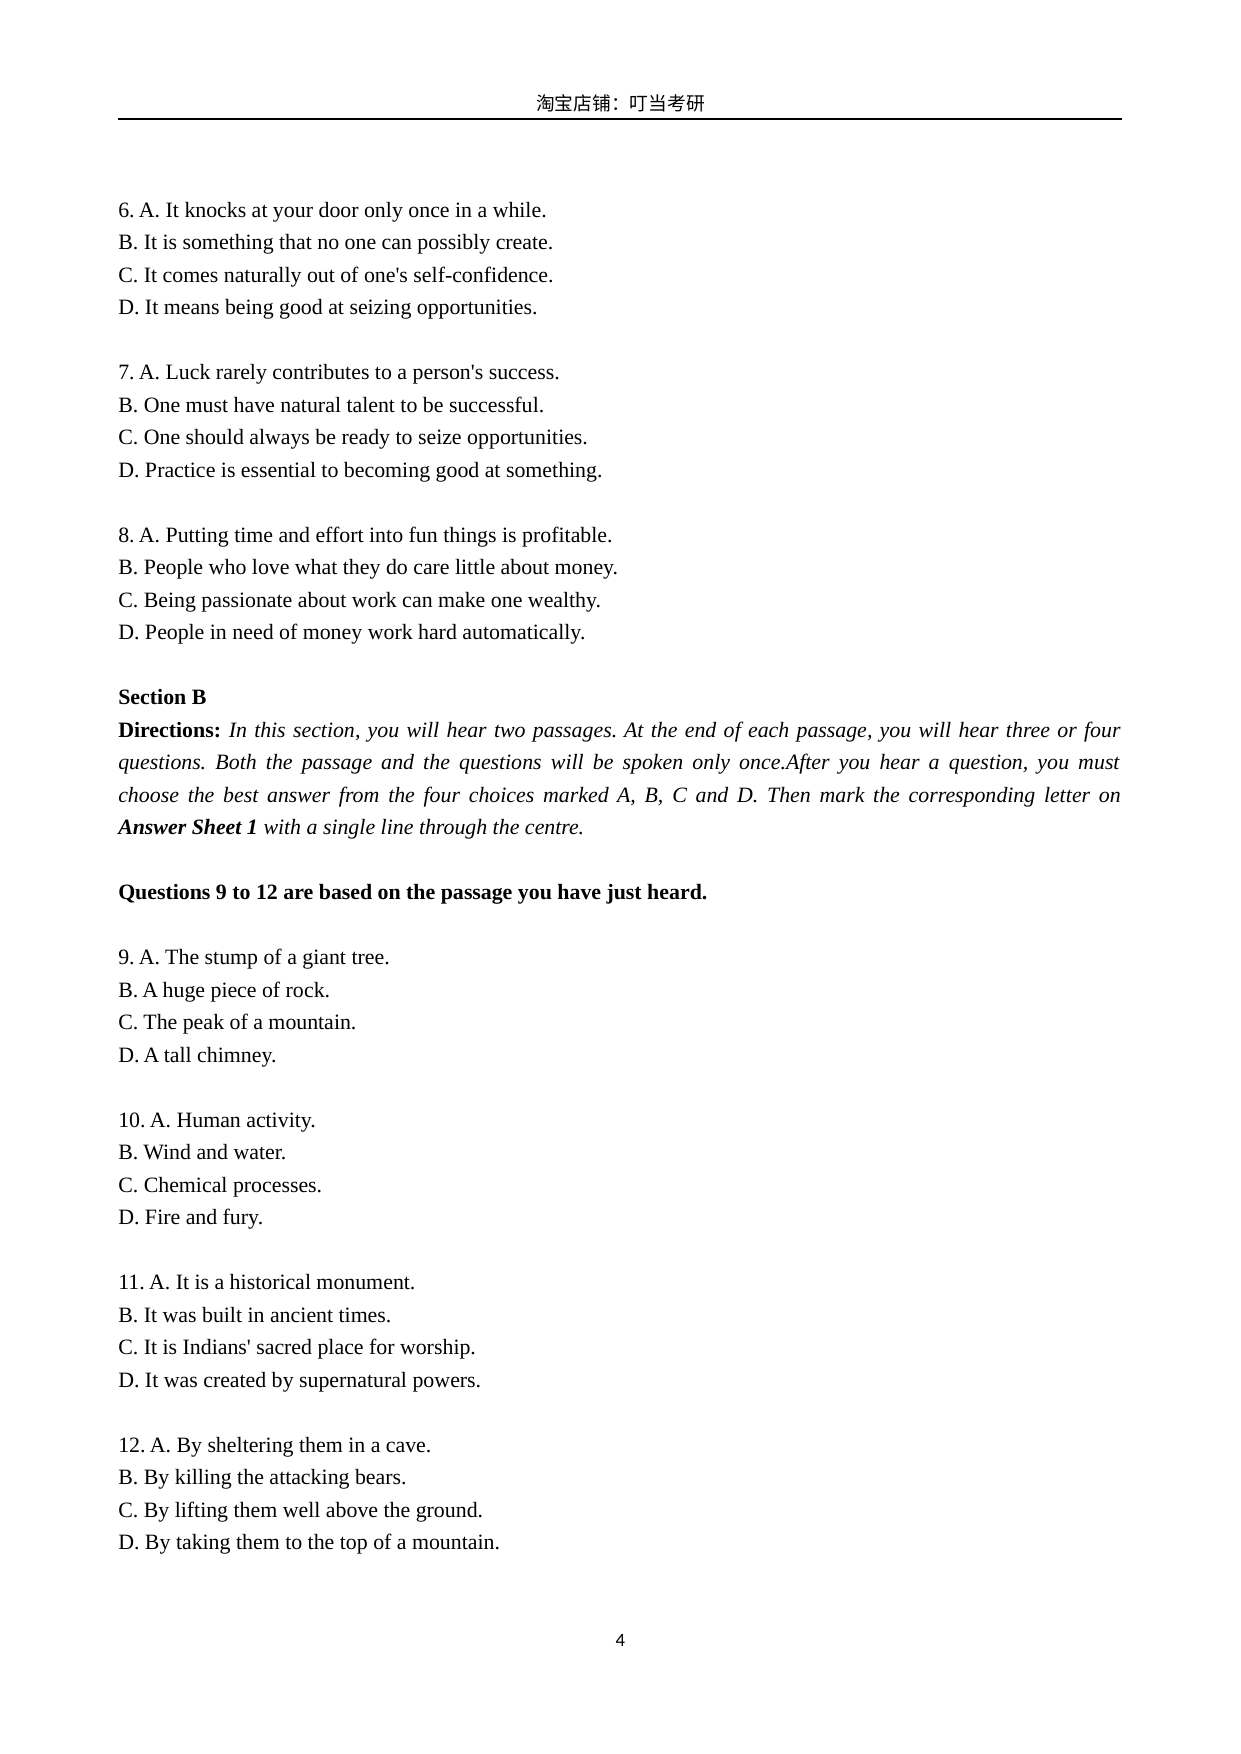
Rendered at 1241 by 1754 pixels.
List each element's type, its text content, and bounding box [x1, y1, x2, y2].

text B. Wind and water. [118, 1135, 1122, 1168]
text 6. A. It knocks at your door only once in a while. [118, 193, 1122, 225]
text D. It was created by supernatural powers. [118, 1363, 1122, 1395]
text D. It means being good at seizing opportunities. [118, 290, 1122, 323]
text D. By taking them to the top of a mountain. [118, 1525, 1122, 1558]
text D. Practice is essential to becoming good at something. [118, 453, 1122, 485]
text C. Being passionate about work can make one wealthy. [118, 583, 1122, 615]
text 10. A. Human activity. [118, 1103, 1122, 1135]
text 8. A. Putting time and effort into fun things is profitable. [118, 518, 1122, 550]
text B. It was built in ancient times. [118, 1298, 1122, 1330]
text 9. A. The stump of a giant tree. [118, 940, 1122, 973]
text Questions 9 to 12 are based on the passage you have just heard. [118, 875, 1122, 908]
text C. Chemical processes. [118, 1168, 1122, 1200]
text D. People in need of money work hard automatically. [118, 615, 1122, 648]
text D. A tall chimney. [118, 1038, 1122, 1070]
text 12. A. By sheltering them in a cave. [118, 1428, 1122, 1460]
text 7. A. Luck rarely contributes to a person's success. [118, 355, 1122, 388]
text Section B [118, 680, 1122, 713]
text D. Fire and fury. [118, 1200, 1122, 1233]
text B. One must have natural talent to be successful. [118, 388, 1122, 420]
text C. It comes naturally out of one's self-confidence. [118, 258, 1122, 290]
text 11. A. It is a historical monument. [118, 1265, 1122, 1298]
text C. The peak of a mountain. [118, 1005, 1122, 1038]
text B. By killing the attacking bears. [118, 1460, 1122, 1493]
text C. One should always be ready to seize opportunities. [118, 420, 1122, 453]
text B. A huge piece of rock. [118, 973, 1122, 1005]
text C. By lifting them well above the ground. [118, 1493, 1122, 1525]
text B. It is something that no one can possibly create. [118, 225, 1122, 258]
text B. People who love what they do care little about money. [118, 550, 1122, 583]
text C. It is Indians' sacred place for worship. [118, 1330, 1122, 1363]
text Directions: In this section, you will hear two passages. At the end of each passage, you will hear three or four questions. Both the passage and the questions will be spoken only once.After you hear a question, you must choose the best answer from the four choices marked A, B, C and D. Then mark the corresponding letter on Answer Sheet 1 with a single line through the centre. [118, 713, 1122, 843]
